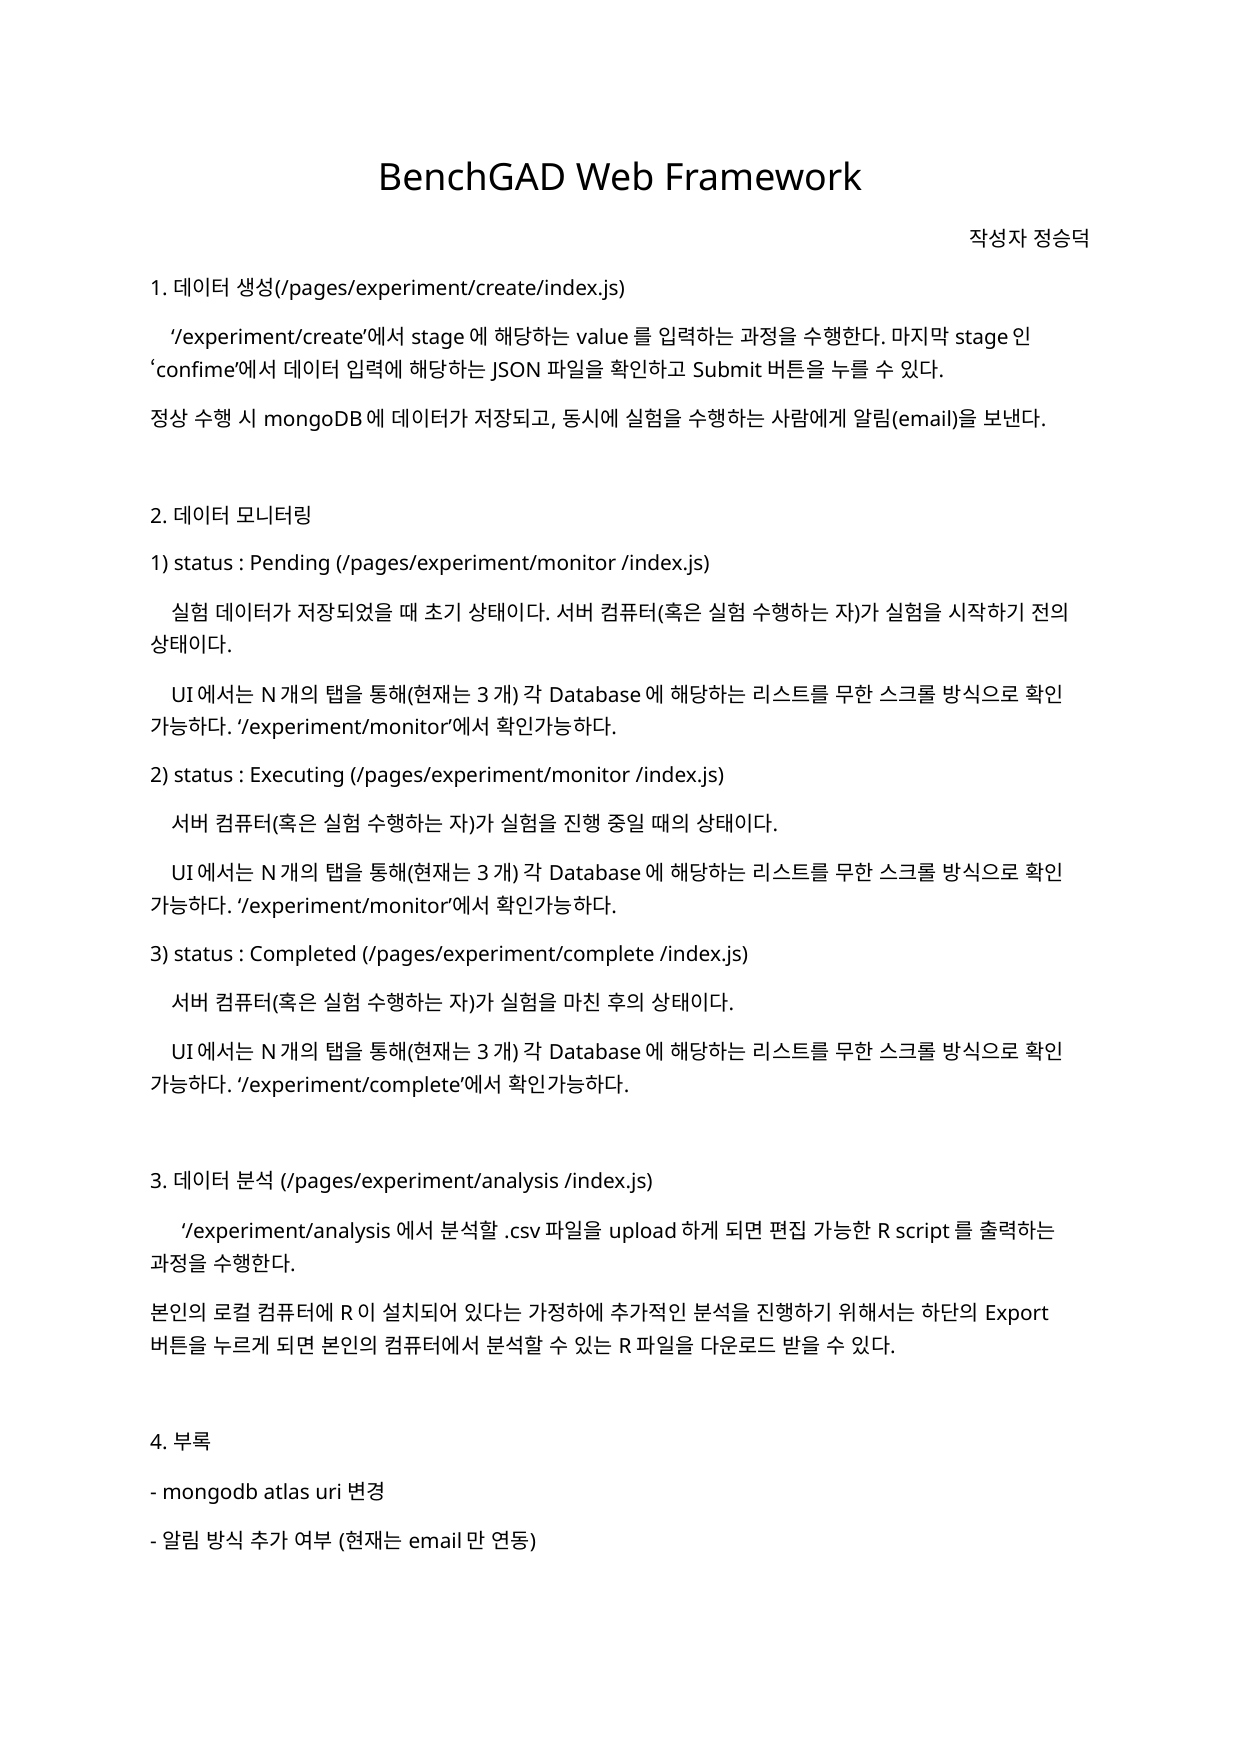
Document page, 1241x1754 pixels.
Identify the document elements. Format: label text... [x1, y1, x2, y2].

text 작성자 정승덕 [150, 222, 1090, 252]
text - mongodb atlas uri 변경 [150, 1475, 1090, 1505]
text 서버 컴퓨터(혹은 실험 수행하는 자)가 실험을 마친 후의 상태이다. [150, 986, 1090, 1016]
text ‘/experiment/analysis 에서 분석할 .csv 파일을 upload하게 되면 편집 가능한 R script를 출력하는 과정을 수행한다. [150, 1214, 1090, 1277]
text UI에서는 N개의 탭을 통해(현재는 3개) 각 Database에 해당하는 리스트를 무한 스크롤 방식으로 확인 가능하다. ‘/experiment/monitor’에서 확인가능하다. [150, 857, 1090, 920]
text 3) status : Completed (/pages/experiment/complete /index.js) [150, 939, 1090, 967]
text 정상 수행 시 mongoDB에 데이터가 저장되고, 동시에 실험을 수행하는 사람에게 알림(email)을 보낸다. [150, 402, 1090, 433]
text 4. 부록 [150, 1426, 1090, 1456]
text UI에서는 N개의 탭을 통해(현재는 3개) 각 Database에 해당하는 리스트를 무한 스크롤 방식으로 확인 가능하다. ‘/experiment/monitor’에서 확인가능하다. [150, 678, 1090, 741]
text ‘/experiment/create’에서 stage에 해당하는 value를 입력하는 과정을 수행한다. 마지막 stage인 ‘confime’에서 데이터 입력에 해당하는 JSON 파일을 확인하고 Submit 버튼을 누를 수 있다. [150, 320, 1090, 383]
text 서버 컴퓨터(혹은 실험 수행하는 자)가 실험을 진행 중일 때의 상태이다. [150, 807, 1090, 838]
text 3. 데이터 분석 (/pages/experiment/analysis /index.js) [150, 1165, 1090, 1195]
text UI에서는 N개의 탭을 통해(현재는 3개) 각 Database에 해당하는 리스트를 무한 스크롤 방식으로 확인 가능하다. ‘/experiment/complete’에서 확인가능하다. [150, 1035, 1090, 1098]
text 본인의 로컬 컴퓨터에 R이 설치되어 있다는 가정하에 추가적인 분석을 진행하기 위해서는 하단의 Export 버튼을 누르게 되면 본인의 컴퓨터에서 분석할 수 있는 R 파일을 다운로드 받을 수 있다. [150, 1296, 1090, 1359]
text 1) status : Pending (/pages/experiment/monitor /index.js) [150, 548, 1090, 577]
text 실험 데이터가 저장되었을 때 초기 상태이다. 서버 컴퓨터(혹은 실험 수행하는 자)가 실험을 시작하기 전의 상태이다. [150, 596, 1090, 659]
text 2) status : Executing (/pages/experiment/monitor /index.js) [150, 760, 1090, 788]
text 1. 데이터 생성(/pages/experiment/create/index.js) [150, 271, 1090, 301]
text - 알림 방식 추가 여부 (현재는 email만 연동) [150, 1524, 1090, 1555]
text BenchGAD Web Framework [150, 150, 1090, 201]
text 2. 데이터 모니터링 [150, 499, 1090, 529]
